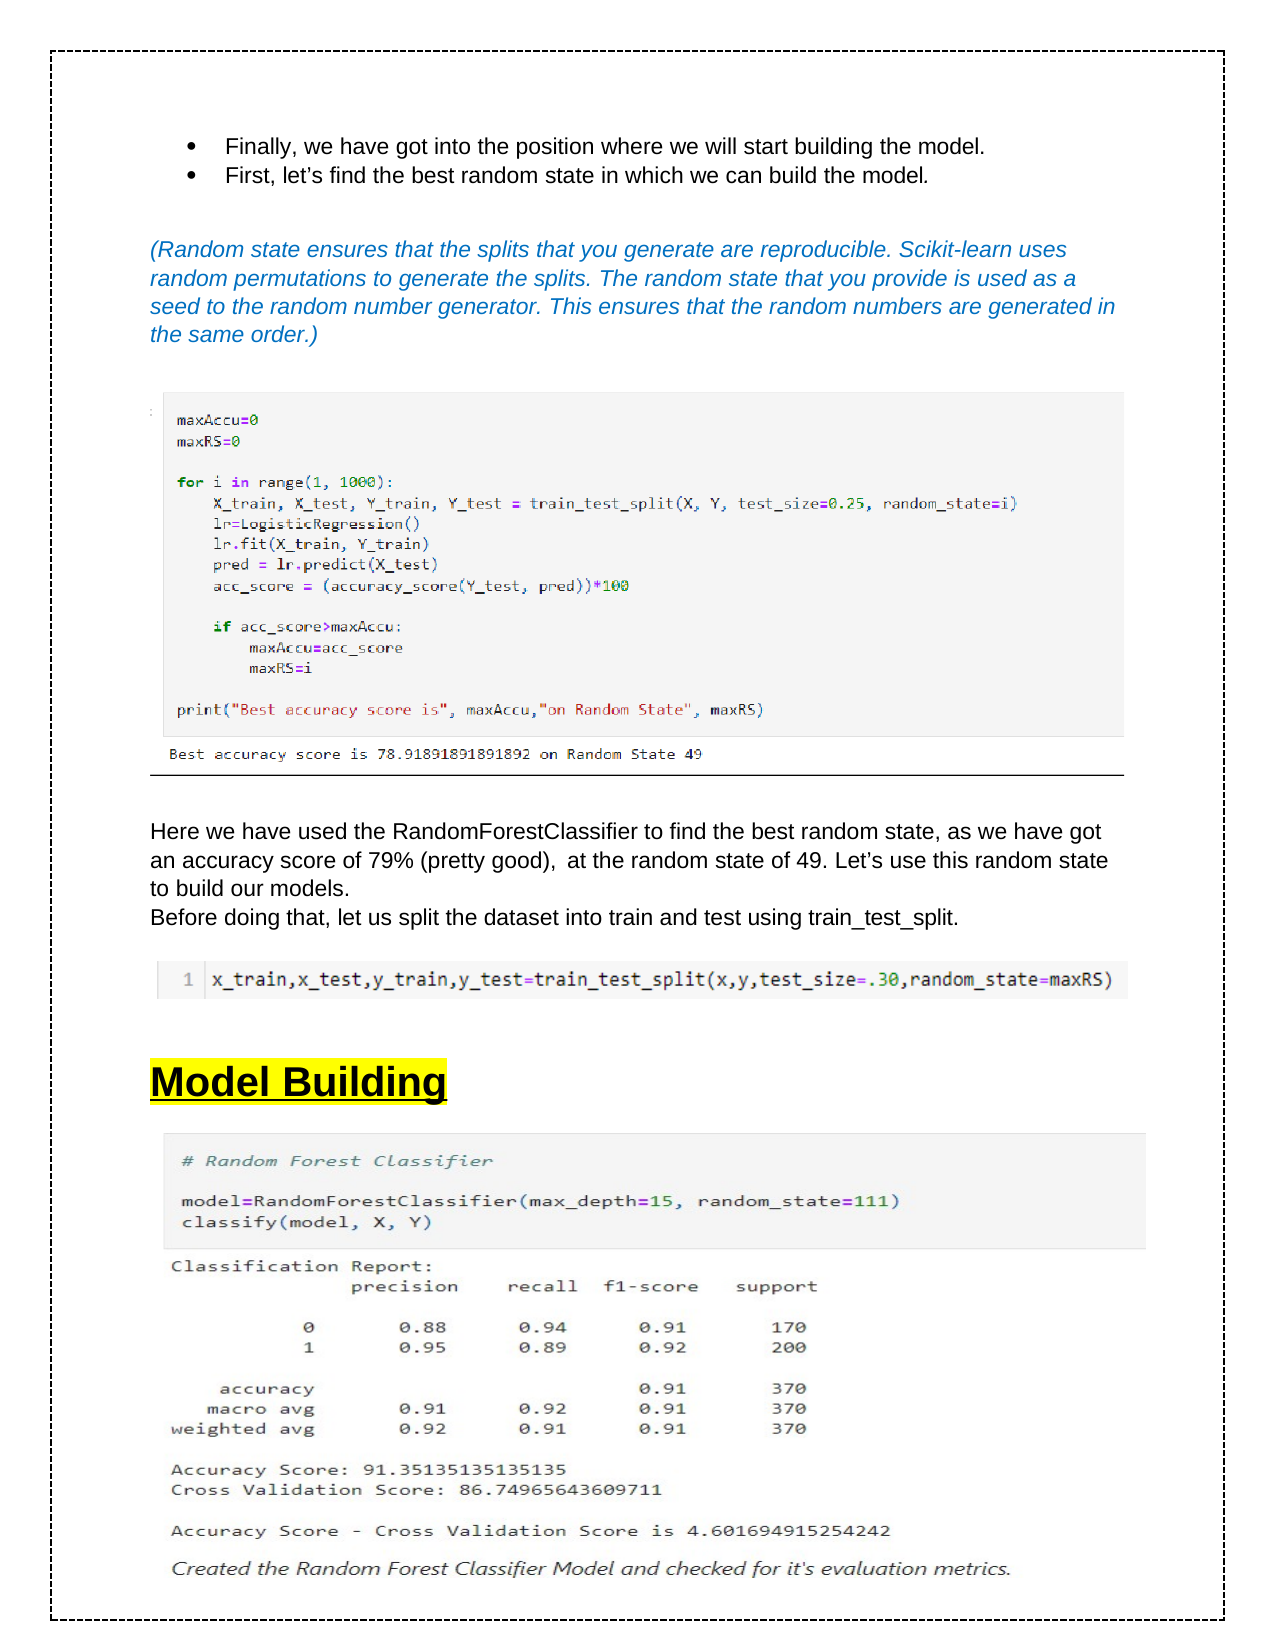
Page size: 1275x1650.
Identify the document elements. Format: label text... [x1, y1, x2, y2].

text (Random state ensures that the splits that you generate are reproducible. Scikit-learn uses random permutations to generate the splits. The random state that you provide is used as a seed to the random number generator. This ensures that the random numbers are generated in the same order.) [150, 236, 1119, 348]
list Finally, we have got into the position where we will start building the model. [187, 133, 1198, 159]
text Before doing that, let us split the dataset into train and test using train_test_split. [150, 903, 1198, 930]
picture [150, 378, 1125, 776]
subtitle Model Building [150, 1057, 1198, 1105]
text Here we have used the RandomForestClassifier to find the best random state, as we have got an accuracy score of 79% (pretty good), at the random state of 49. Let’s use this random state to build our models. [150, 818, 1127, 901]
list First, let’s find the best random state in which we can build the model. [187, 162, 1198, 188]
picture [163, 1133, 1146, 1578]
picture [157, 961, 1128, 999]
